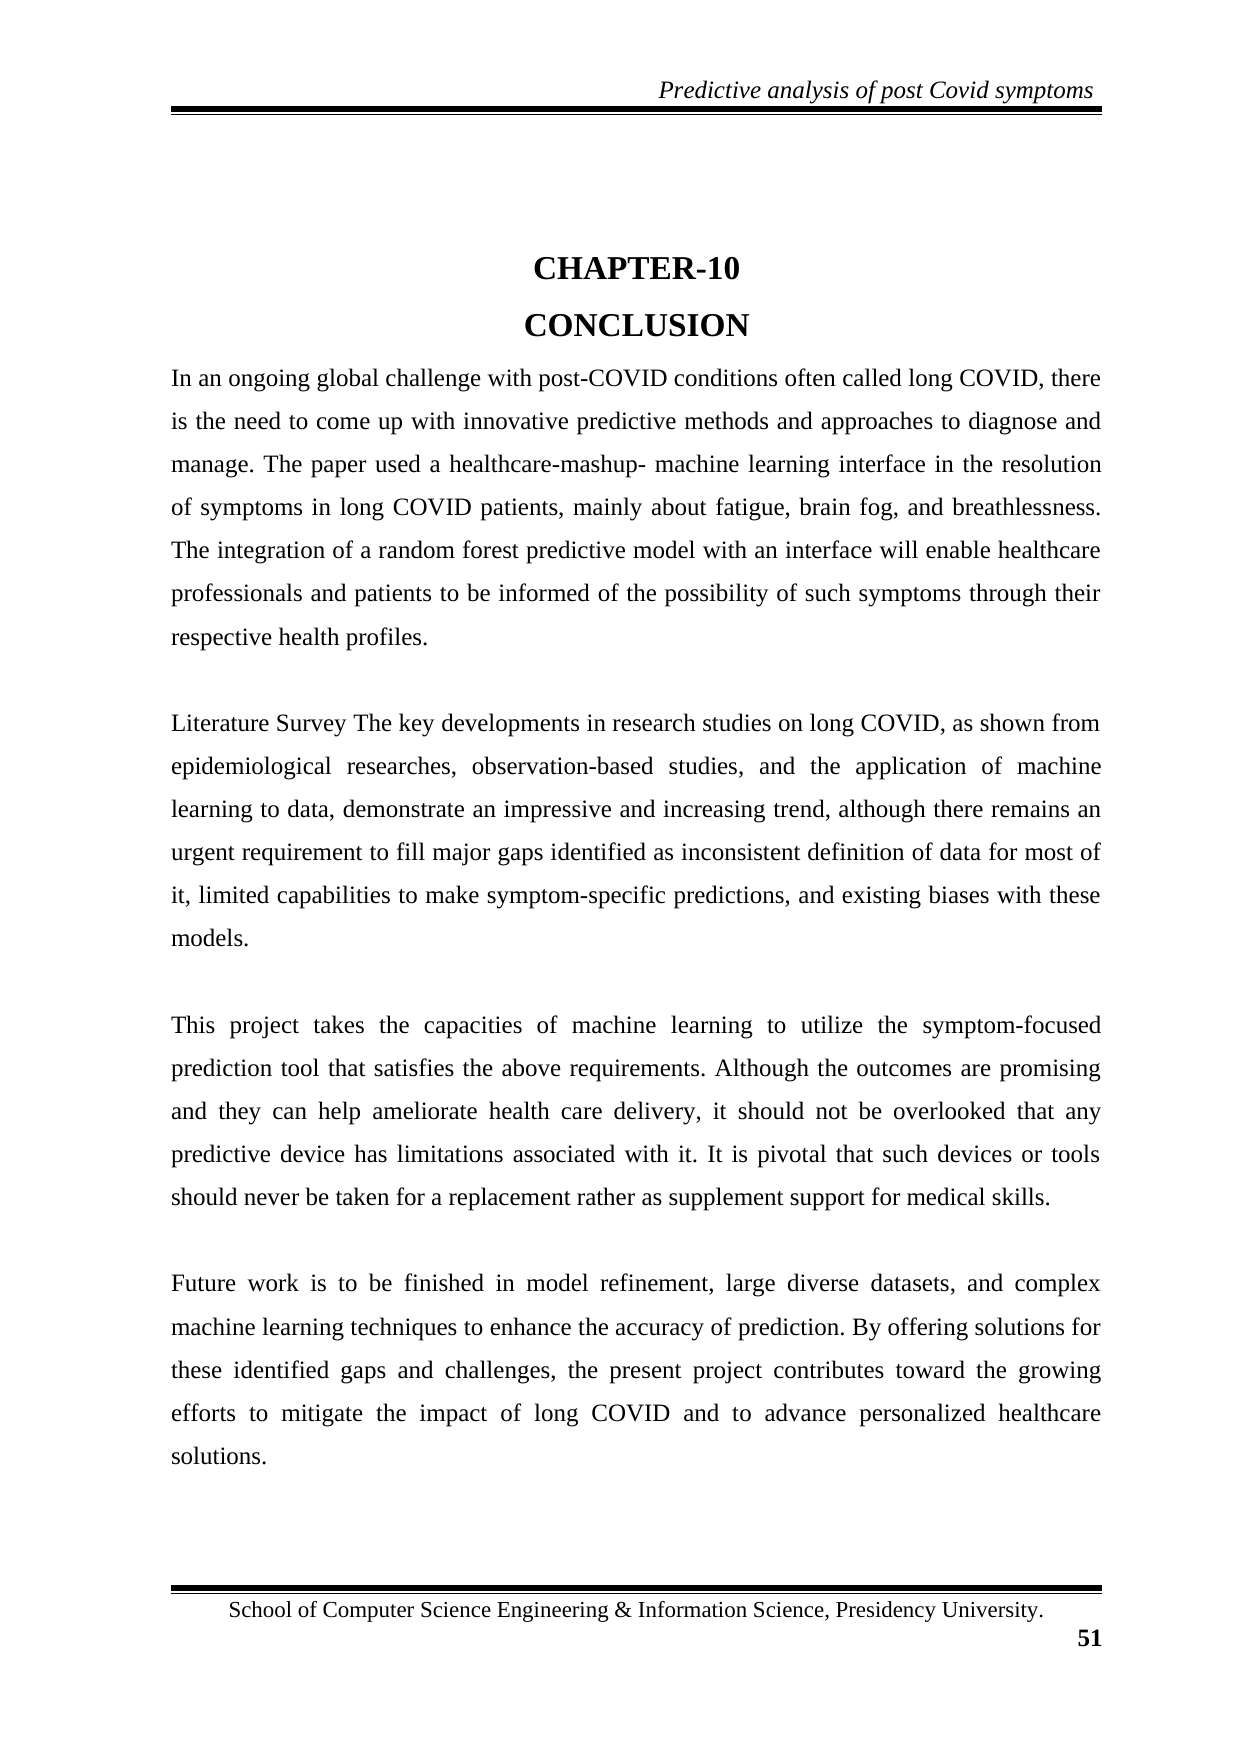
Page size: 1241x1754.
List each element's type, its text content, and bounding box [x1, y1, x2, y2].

text Future work is to be finished in model refinement, large diverse datasets, and complex machine learning techniques to enhance the accuracy of prediction. By offering solutions for these identified gaps and challenges, the present project contributes toward the growing efforts to mitigate the impact of long COVID and to advance personalized healthcare solutions. [171, 1268, 1102, 1470]
text Literature Survey The key developments in research studies on long COVID, as shown from epidemiological researches, observation-based studies, and the application of machine learning to data, demonstrate an impressive and increasing trend, although there remains an urgent requirement to fill major gaps identified as inconsistent definition of data for most of it, limited capabilities to make symptom-specific predictions, and existing biases with these models. [171, 708, 1102, 952]
text This project takes the capacities of machine learning to utilize the symptom-focused prediction tool that satisfies the above requirements. Although the outcomes are promising and they can help ameliorate health care delivery, it should not be overlooked that any predictive device has limitations associated with it. It is pivotal that such devices or tools should never be taken for a replacement rather as supplement support for medical skills. [171, 1010, 1102, 1211]
text CHAPTER-10 [171, 248, 1102, 286]
text CONCLUSION [171, 305, 1102, 344]
text In an ongoing global challenge with post-COVID conditions often called long COVID, there is the need to come up with innovative predictive methods and approaches to diagnose and manage. The paper used a healthcare-mashup- machine learning interface in the resolution of symptoms in long COVID patients, mainly about fatigue, brain fog, and breathlessness. The integration of a random forest predictive model with an interface will enable healthcare professionals and patients to be informed of the possibility of such symptoms through their respective health profiles. [171, 363, 1102, 650]
